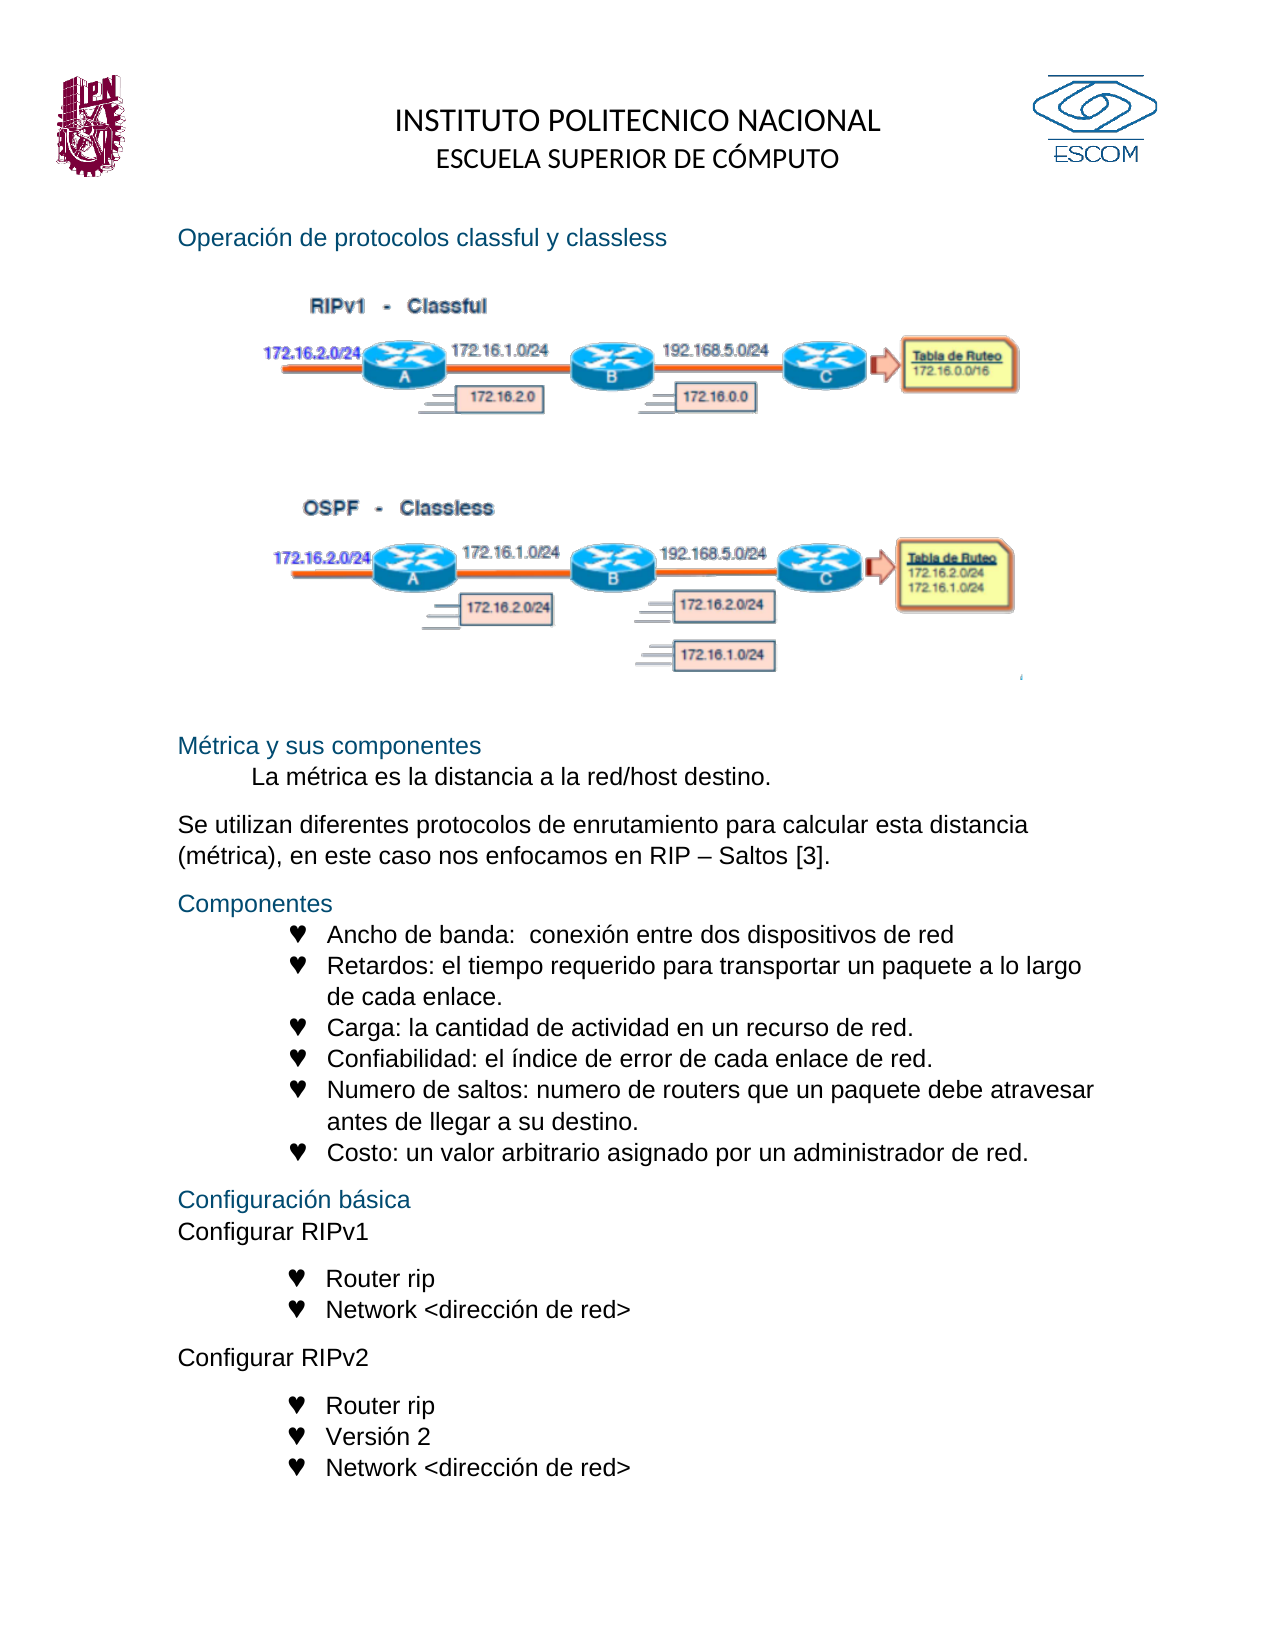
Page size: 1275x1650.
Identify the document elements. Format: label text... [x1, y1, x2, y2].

subtitle Métrica y sus componentes [177, 731, 1098, 760]
picture [252, 267, 1023, 680]
text Se utilizan diferentes protocolos de enrutamiento para calcular esta distancia (métrica), en este caso nos enfocamos en RIP – Saltos . [177, 810, 1098, 870]
picture [1032, 75, 1158, 162]
subtitle Componentes [177, 889, 1098, 918]
subtitle Operación de protocolos classful y classless [177, 223, 1098, 252]
list Retardos: el tiempo requerido para transportar un paquete a lo largo de cada enlace. [289, 951, 1098, 1011]
subtitle Configuración básica [177, 1186, 1098, 1214]
picture [40, 75, 142, 177]
list Router rip [288, 1391, 1098, 1420]
list Versión 2 [288, 1422, 1098, 1451]
list Numero de saltos: numero de routers que un paquete debe atravesar antes de llegar a su destino. [289, 1076, 1098, 1135]
list Ancho de banda: conexión entre dos dispositivos de red [289, 920, 1098, 949]
list Network <dirección de red> [288, 1295, 1098, 1324]
text Configurar RIPv2 [177, 1343, 1098, 1372]
text Configurar RIPv1 [177, 1217, 1098, 1245]
list Carga: la cantidad de actividad en un recurso de red. [289, 1013, 1098, 1042]
list Router rip [288, 1264, 1098, 1293]
list Network <dirección de red> [288, 1453, 1098, 1482]
list Confiabilidad: el índice de error de cada enlace de red. [289, 1044, 1098, 1073]
list Costo: un valor arbitrario asignado por un administrador de red. [289, 1138, 1098, 1167]
text La métrica es la distancia a la red/host destino. [177, 762, 1098, 791]
